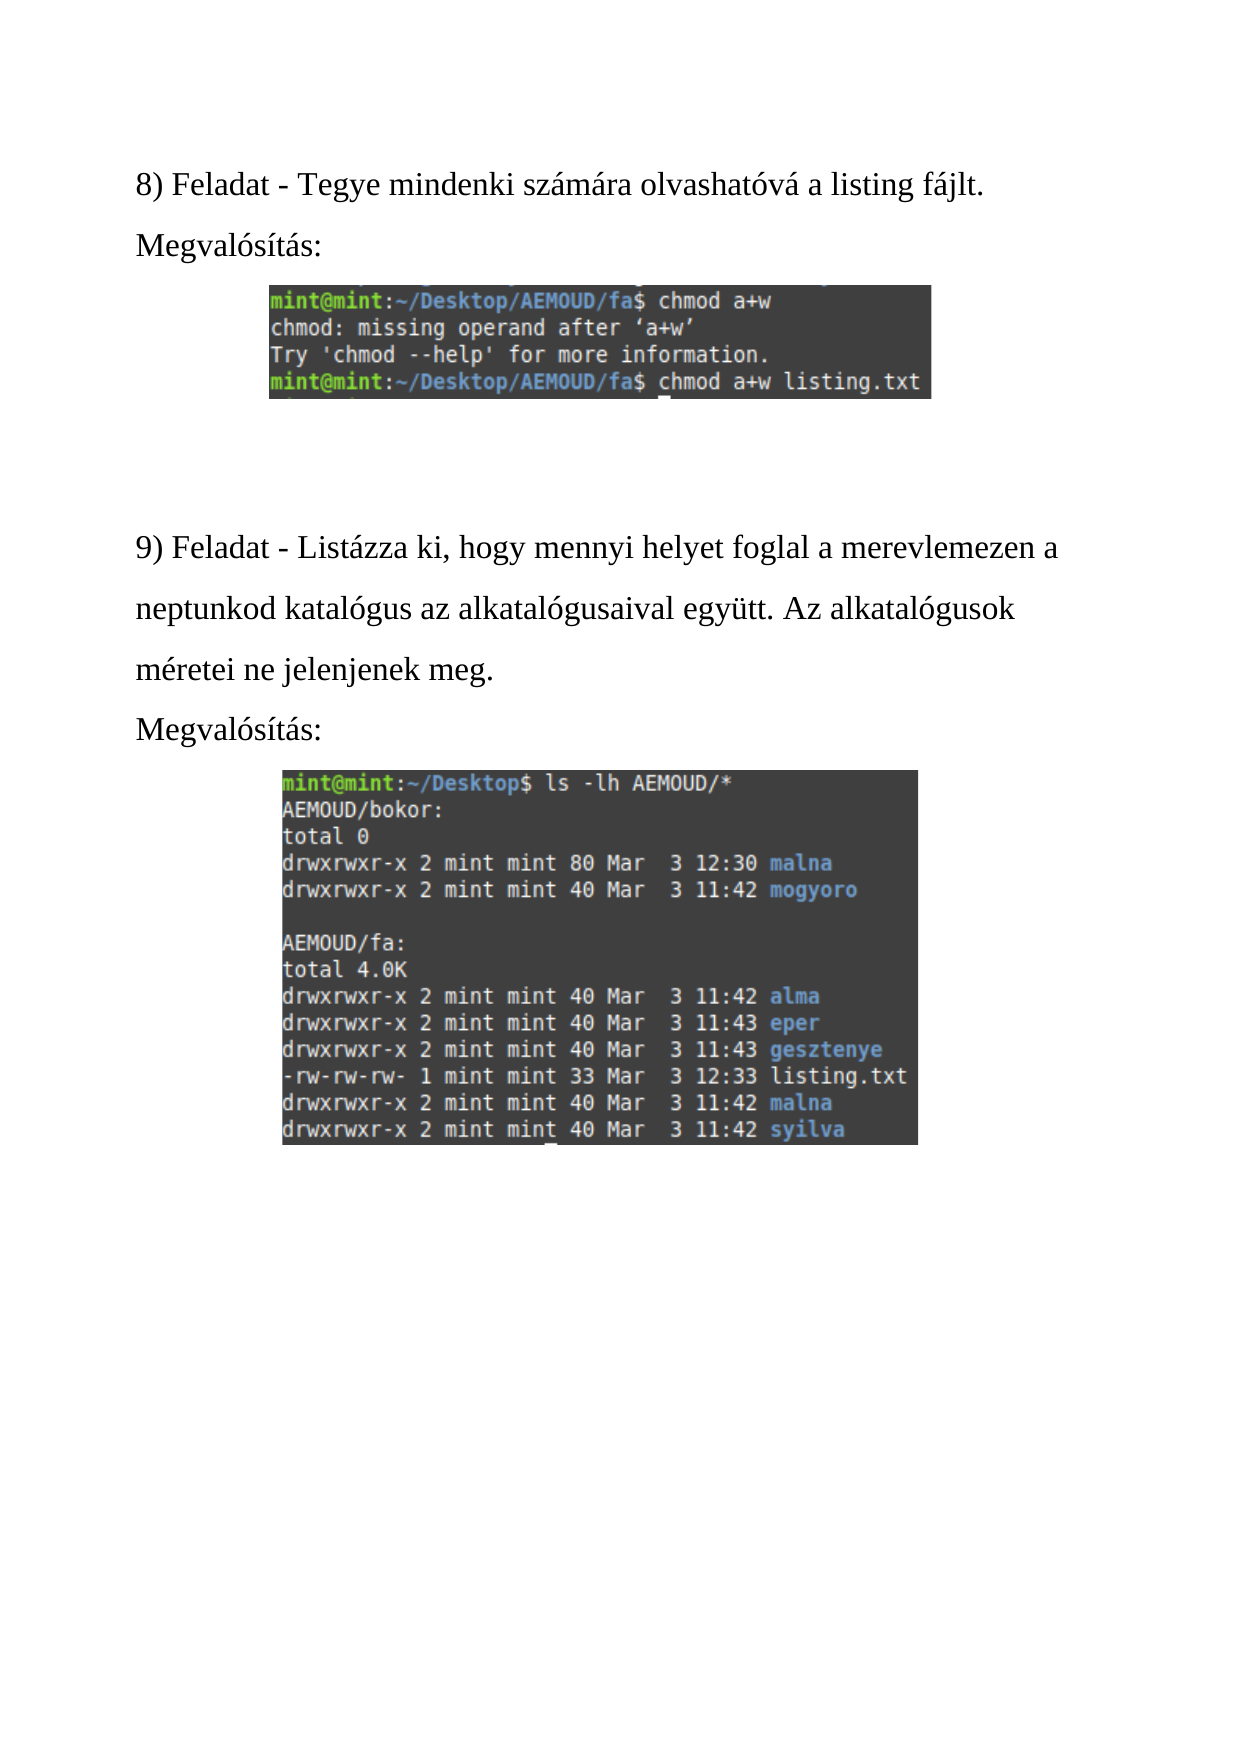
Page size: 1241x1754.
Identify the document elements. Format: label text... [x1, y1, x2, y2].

list Megvalósítás: [135, 225, 1065, 263]
picture [282, 770, 919, 1145]
list 9) Feladat - Listázza ki, hogy mennyi helyet foglal a merevlemezen a neptunkod katalógus az alkatalógusaival együtt. Az alkatalógusok méretei ne jelenjenek meg. [135, 528, 1065, 687]
list Megvalósítás: [135, 709, 1065, 748]
picture [269, 285, 932, 399]
list 8) Feladat - Tegye mindenki számára olvashatóvá a listing fájlt. [135, 164, 1065, 203]
